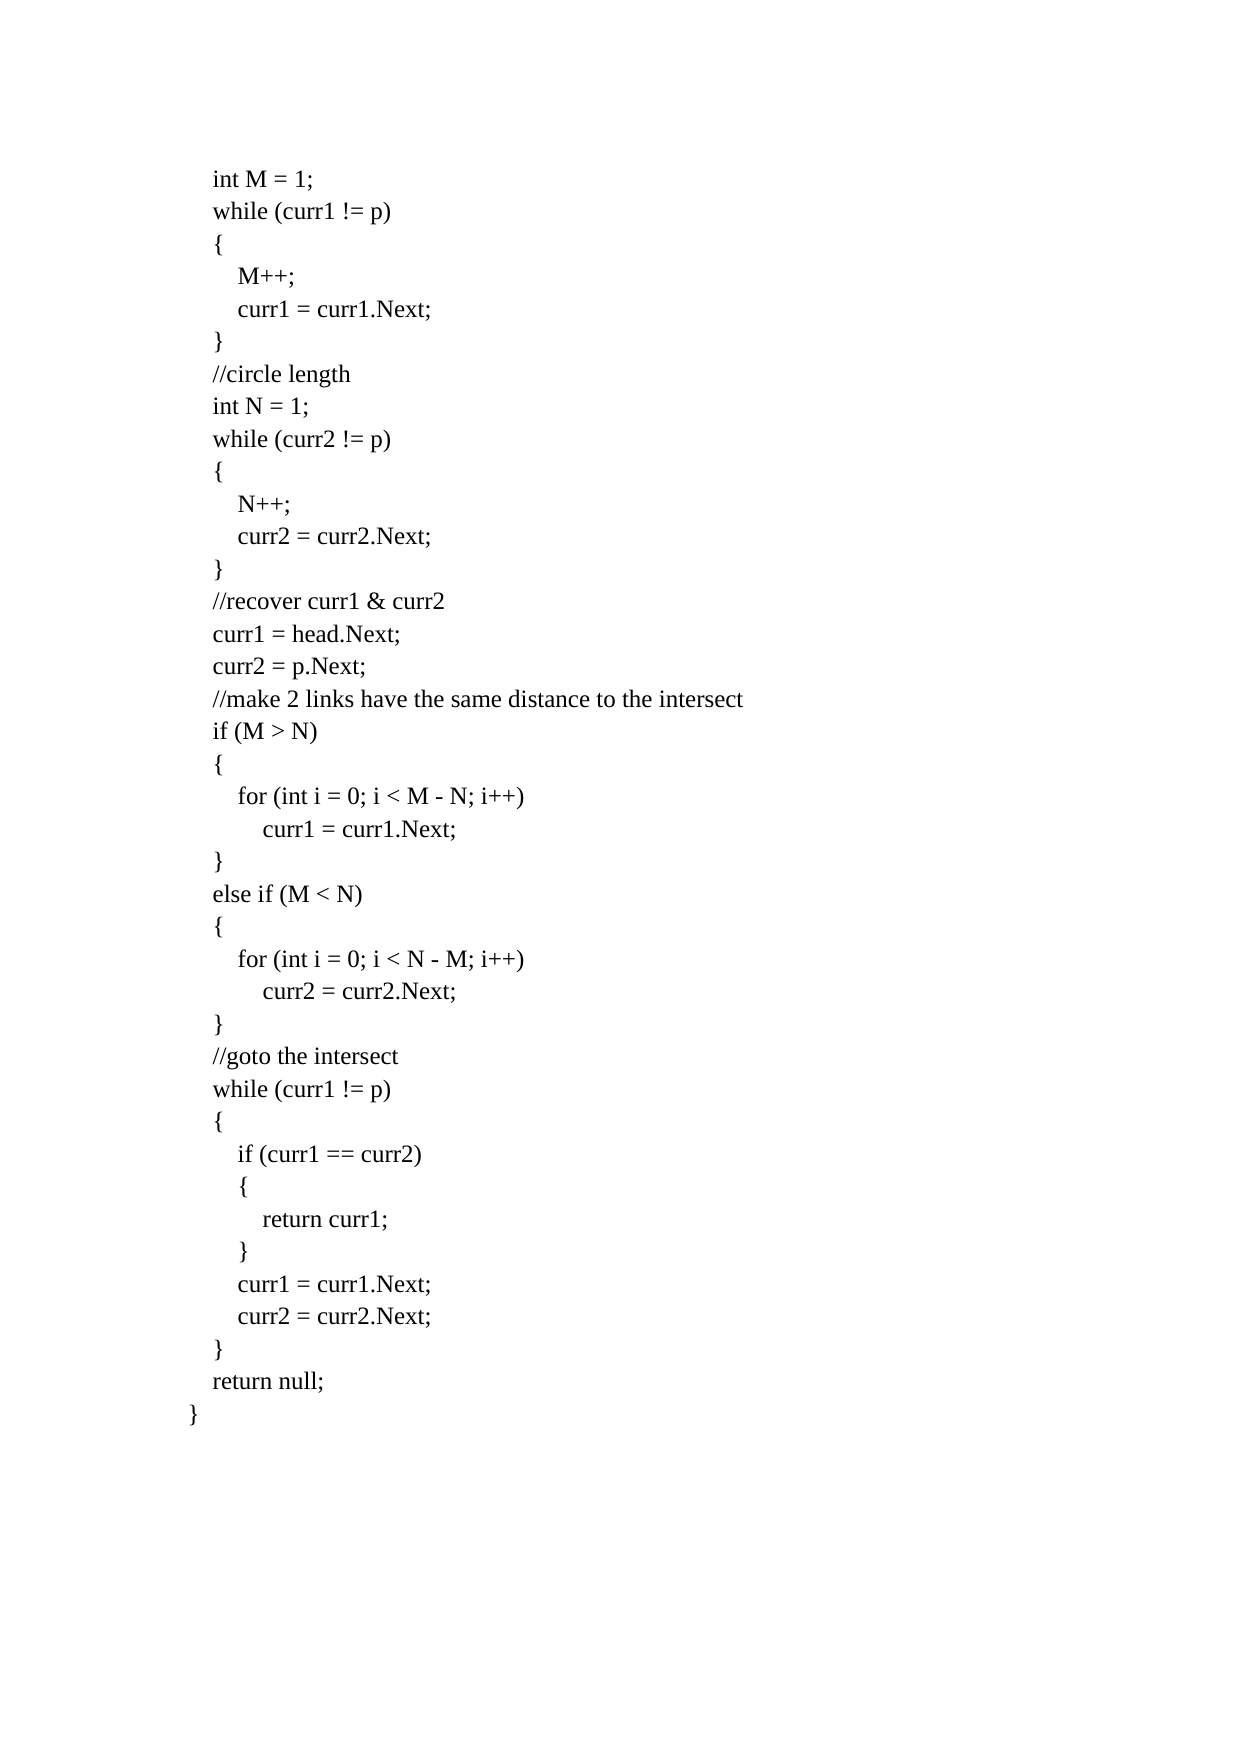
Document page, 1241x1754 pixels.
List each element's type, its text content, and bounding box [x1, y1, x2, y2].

text curr2 = curr2.Next; [187, 519, 1053, 552]
text for (int i = 0; i < M - N; i++) [187, 779, 1053, 812]
text for (int i = 0; i < N - M; i++) [187, 942, 1053, 974]
text { [187, 909, 1053, 942]
text } [187, 552, 1053, 584]
text //make 2 links have the same distance to the intersect [187, 682, 1053, 714]
text } [187, 324, 1053, 357]
text curr1 = curr1.Next; [187, 1267, 1053, 1299]
text { [187, 1104, 1053, 1137]
text } [187, 844, 1053, 877]
text } [187, 1007, 1053, 1039]
text curr1 = head.Next; [187, 617, 1053, 649]
text if (M > N) [187, 714, 1053, 747]
text { [187, 454, 1053, 487]
text N++; [187, 487, 1053, 519]
text while (curr1 != p) [187, 1072, 1053, 1104]
text int M = 1; [187, 162, 1053, 194]
text int N = 1; [187, 389, 1053, 422]
text M++; [187, 259, 1053, 292]
text { [187, 227, 1053, 259]
text curr2 = curr2.Next; [187, 974, 1053, 1007]
text //circle length [187, 357, 1053, 389]
text curr1 = curr1.Next; [187, 292, 1053, 324]
text curr2 = p.Next; [187, 649, 1053, 682]
text while (curr1 != p) [187, 194, 1053, 227]
text //goto the intersect [187, 1039, 1053, 1072]
text return null; [187, 1364, 1053, 1397]
text while (curr2 != p) [187, 422, 1053, 454]
text } [187, 1397, 1053, 1429]
text curr2 = curr2.Next; [187, 1299, 1053, 1332]
text //recover curr1 & curr2 [187, 584, 1053, 617]
text } [187, 1332, 1053, 1364]
text curr1 = curr1.Next; [187, 812, 1053, 844]
text { [187, 747, 1053, 779]
text else if (M < N) [187, 877, 1053, 909]
text } [187, 1234, 1053, 1267]
text { [187, 1169, 1053, 1202]
text if (curr1 == curr2) [187, 1137, 1053, 1169]
text return curr1; [187, 1202, 1053, 1234]
